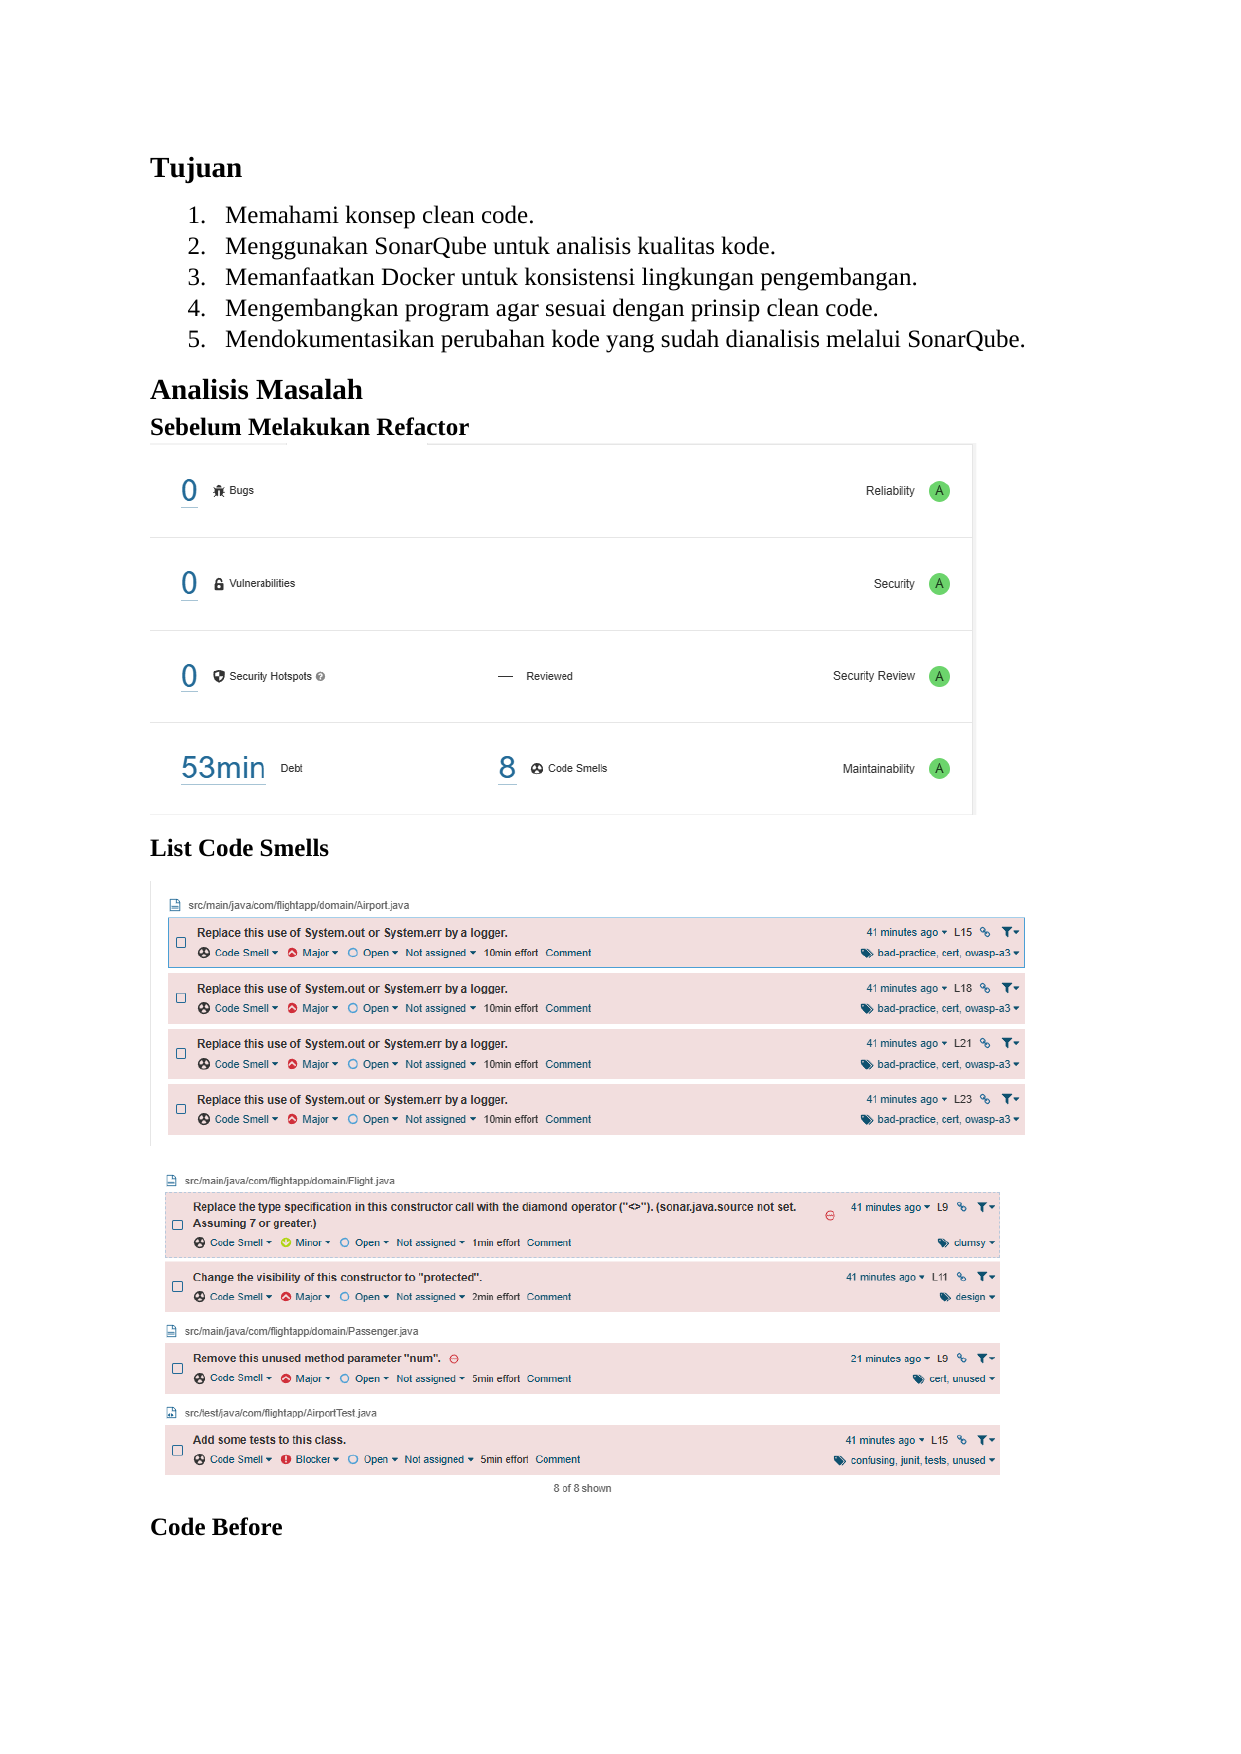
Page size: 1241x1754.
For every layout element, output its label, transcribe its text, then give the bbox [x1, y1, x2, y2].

list Memahami konsep clean code. [187, 200, 1090, 229]
subtitle Sebelum Melakukan Refactor [150, 412, 1090, 441]
picture [150, 881, 1048, 1146]
text List Code Smells [150, 833, 1090, 862]
picture [150, 1165, 1031, 1494]
subtitle Code Before [150, 1512, 1090, 1541]
list Mendokumentasikan perubahan kode yang sudah dianalisis melalui SonarQube. [187, 324, 1090, 353]
list Memanfaatkan Docker untuk konsistensi lingkungan pengembangan. [187, 262, 1090, 291]
picture [150, 443, 977, 815]
subtitle Analisis Masalah [150, 372, 1090, 406]
subtitle Tujuan [150, 150, 1090, 183]
list Mengembangkan program agar sesuai dengan prinsip clean code. [187, 293, 1090, 322]
list Menggunakan SonarQube untuk analisis kualitas kode. [187, 231, 1090, 260]
